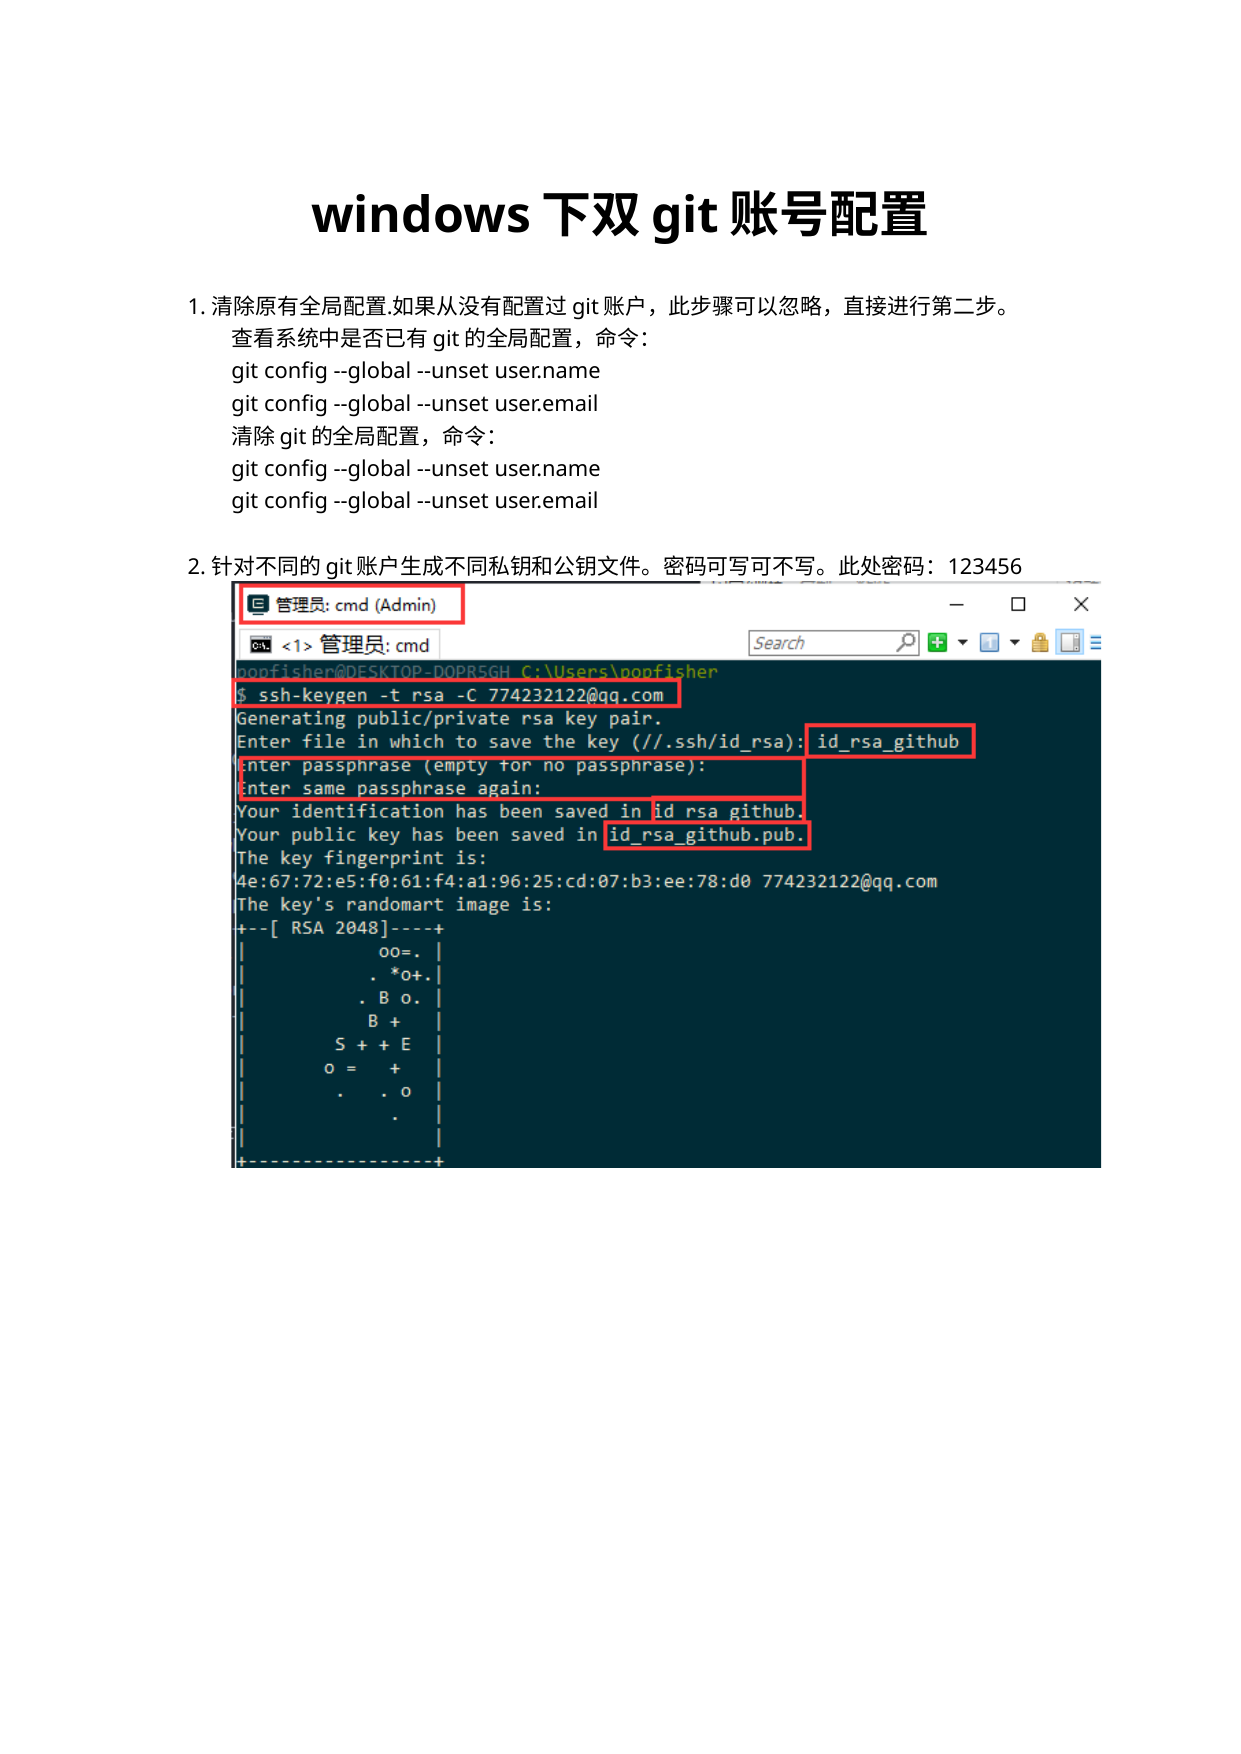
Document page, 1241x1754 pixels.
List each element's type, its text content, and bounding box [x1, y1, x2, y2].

picture [468, 715, 477, 724]
list 针对不同的git账户生成不同私钥和公钥文件。密码可写可不写。此处密码：123456 [187, 549, 1053, 581]
picture [326, 1064, 335, 1073]
picture [512, 739, 519, 747]
picture [261, 736, 265, 747]
picture [380, 897, 388, 910]
picture [456, 828, 470, 840]
picture [248, 878, 258, 887]
picture [588, 804, 607, 817]
picture [456, 804, 476, 817]
picture [424, 901, 433, 910]
picture [534, 901, 541, 910]
picture [382, 921, 387, 938]
picture [446, 875, 454, 887]
picture [314, 922, 324, 933]
picture [271, 808, 280, 817]
picture [692, 734, 706, 747]
picture [423, 855, 432, 864]
picture [841, 875, 849, 887]
picture [380, 875, 389, 887]
picture [414, 851, 421, 864]
picture [380, 711, 389, 724]
picture [544, 715, 552, 724]
picture [304, 734, 312, 747]
picture [830, 875, 838, 887]
picture [379, 992, 388, 1003]
picture [348, 875, 355, 881]
picture [435, 874, 444, 887]
picture [402, 806, 410, 817]
picture [402, 1087, 411, 1096]
picture [347, 855, 355, 864]
picture [435, 1157, 444, 1166]
picture [435, 899, 443, 910]
picture [402, 994, 411, 1003]
picture [412, 718, 420, 724]
picture [643, 715, 652, 724]
picture [552, 828, 563, 840]
picture [611, 875, 618, 887]
picture [599, 875, 608, 887]
picture [380, 948, 400, 957]
picture [523, 715, 541, 724]
picture [414, 804, 419, 817]
subtitle windows下双git账号配置 [187, 162, 1053, 259]
picture [281, 851, 290, 864]
picture [730, 874, 751, 887]
picture [622, 804, 627, 817]
picture [303, 804, 311, 817]
picture [292, 901, 311, 914]
picture [270, 875, 280, 887]
picture [368, 1015, 378, 1027]
picture [272, 921, 277, 938]
picture [478, 715, 487, 724]
picture [294, 804, 299, 817]
picture [534, 875, 542, 887]
list git config --global --unset user.name [187, 354, 1053, 386]
picture [392, 967, 399, 974]
picture [819, 875, 827, 887]
picture [917, 878, 937, 887]
picture [633, 711, 640, 724]
picture [358, 901, 366, 910]
picture [632, 808, 640, 817]
picture [611, 739, 618, 752]
picture [852, 874, 881, 891]
picture [424, 711, 432, 725]
picture [248, 897, 256, 910]
picture [347, 922, 367, 933]
picture [905, 881, 914, 887]
list 查看系统中是否已有git的全局配置，命令： [187, 321, 1053, 354]
picture [303, 713, 311, 724]
picture [884, 878, 892, 891]
picture [566, 808, 574, 817]
picture [566, 711, 576, 724]
list git config --global --unset user.email [187, 484, 1053, 516]
picture [434, 715, 455, 728]
picture [369, 922, 378, 933]
picture [730, 734, 739, 747]
picture [489, 713, 497, 724]
picture [775, 875, 783, 887]
picture [412, 827, 421, 840]
picture [599, 739, 608, 747]
picture [278, 739, 291, 747]
picture [348, 881, 355, 887]
picture [270, 715, 279, 724]
picture [259, 855, 269, 864]
picture [479, 808, 487, 817]
picture [403, 711, 409, 724]
picture [479, 666, 486, 672]
picture [292, 715, 300, 724]
picture [797, 875, 805, 887]
picture [500, 715, 510, 724]
picture [437, 852, 443, 864]
picture [348, 804, 354, 817]
picture [392, 711, 399, 724]
picture [698, 875, 718, 887]
picture [475, 832, 481, 840]
list git config --global --unset user.name [187, 451, 1053, 484]
picture [348, 901, 356, 910]
picture [315, 711, 322, 724]
picture [479, 875, 487, 887]
picture [501, 875, 521, 887]
picture [414, 875, 421, 887]
picture [555, 734, 563, 747]
picture [358, 855, 367, 868]
picture [259, 901, 269, 910]
picture [281, 897, 290, 910]
picture [545, 875, 552, 881]
picture [500, 804, 508, 817]
picture [336, 878, 345, 887]
picture [314, 828, 322, 840]
picture [282, 875, 290, 887]
picture [468, 901, 487, 910]
picture [249, 808, 262, 817]
picture [402, 1038, 410, 1050]
picture [506, 808, 541, 817]
picture [644, 734, 651, 749]
picture [655, 734, 662, 749]
picture [486, 832, 498, 840]
picture [325, 852, 333, 864]
picture [325, 715, 333, 724]
picture [468, 855, 476, 864]
picture [314, 808, 333, 817]
picture [524, 897, 529, 910]
picture [336, 715, 345, 728]
picture [588, 832, 596, 840]
picture [787, 735, 792, 751]
picture [369, 827, 377, 840]
picture [644, 875, 651, 887]
picture [808, 875, 815, 887]
picture [369, 739, 377, 747]
picture [337, 851, 344, 864]
picture [336, 739, 345, 747]
picture [423, 739, 428, 747]
picture [633, 736, 639, 751]
picture [303, 922, 312, 933]
picture [391, 808, 399, 817]
picture [545, 881, 552, 887]
picture [578, 808, 585, 817]
picture [764, 875, 772, 887]
picture [336, 1038, 344, 1044]
picture [610, 715, 629, 728]
picture [292, 832, 306, 844]
picture [434, 734, 443, 747]
picture [337, 922, 344, 933]
picture [709, 735, 717, 749]
picture [370, 874, 378, 887]
picture [467, 878, 476, 887]
picture [358, 715, 377, 728]
picture [314, 875, 323, 887]
picture [556, 808, 563, 817]
picture [380, 1041, 389, 1050]
picture [490, 901, 510, 914]
picture [254, 832, 262, 840]
picture [248, 739, 256, 747]
picture [589, 715, 597, 728]
picture [326, 901, 333, 910]
picture [402, 971, 422, 980]
list git config --global --unset user.email [187, 386, 1053, 419]
picture [231, 581, 1102, 1168]
picture [391, 832, 399, 845]
picture [577, 715, 586, 724]
picture [401, 875, 411, 887]
picture [304, 875, 312, 887]
picture [588, 734, 596, 747]
picture [534, 832, 541, 840]
list 清除原有全局配置.如果从没有配置过git账户，此步骤可以忽略，直接进行第二步。 [187, 289, 1053, 321]
picture [391, 1064, 400, 1073]
list 清除git的全局配置，命令： [187, 419, 1053, 451]
picture [282, 715, 291, 724]
picture [632, 874, 641, 887]
picture [457, 851, 465, 864]
picture [458, 897, 463, 910]
picture [390, 734, 410, 747]
picture [336, 806, 344, 817]
picture [369, 855, 411, 868]
picture [369, 901, 377, 910]
picture [292, 922, 300, 933]
picture [786, 875, 793, 887]
picture [391, 901, 421, 910]
picture [358, 1041, 367, 1050]
picture [577, 874, 585, 887]
picture [292, 855, 311, 868]
picture [458, 711, 464, 724]
picture [424, 808, 443, 817]
picture [370, 804, 375, 817]
picture [664, 878, 685, 887]
picture [337, 1044, 344, 1050]
picture [566, 878, 574, 887]
